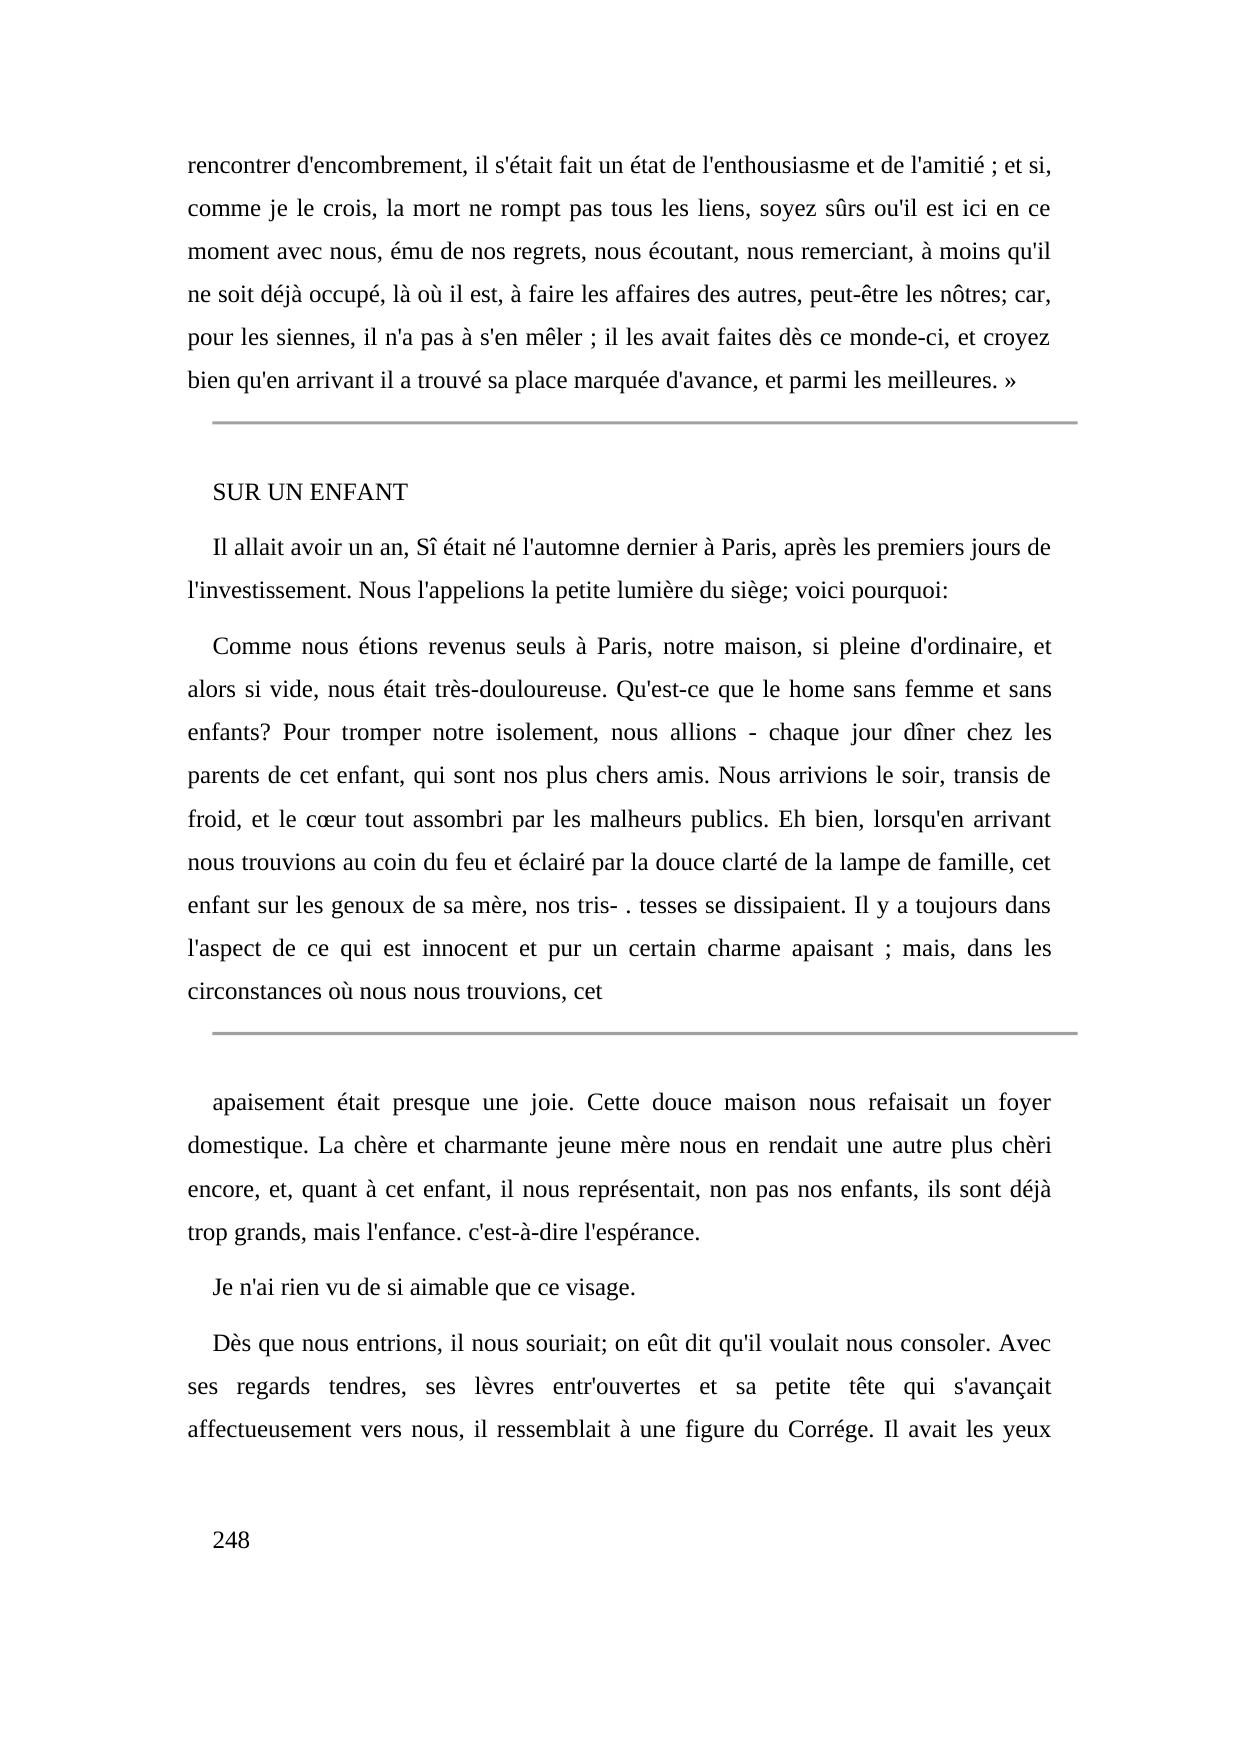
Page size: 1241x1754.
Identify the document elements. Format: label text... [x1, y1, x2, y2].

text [187, 1328, 1053, 1443]
text Comme nous étions revenus seuls à Paris, notre maison, si pleine d'ordinaire, et alors si vide, nous était très-douloureuse. Qu'est-ce que le home sans femme et sans enfants? Pour tromper notre isolement, nous allions - chaque jour dîner chez les parents de cet enfant, qui sont nos plus chers amis. Nous arrivions le soir, transis de froid, et le cœur tout assombri par les malheurs publics. Eh bien, lorsqu'en arrivant nous trouvions au coin du feu et éclairé par la douce clarté de la lampe de famille, cet enfant sur les genoux de sa mère, nos tris- . tesses se dissipaient. Il y a toujours dans l'aspect de ce qui est innocent et pur un certain charme apaisant ; mais, dans les circonstances où nous nous trouvions, cet [187, 631, 1053, 1005]
text Il allait avoir un an, Sî était né l'automne dernier à Paris, après les premiers jours de l'investissement. Nous l'appelions la petite lumière du siège; voici pourquoi: [187, 532, 1053, 604]
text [187, 150, 1053, 394]
text SUR UN ENFANT [187, 477, 1053, 506]
text apaisement était presque une joie. Cette douce maison nous refaisait un foyer domestique. La chère et charmante jeune mère nous en rendait une autre plus chèri encore, et, quant à cet enfant, il nous représentait, non pas nos enfants, ils sont déjà trop grands, mais l'enfance. c'est-à-dire l'espérance. [187, 1087, 1053, 1246]
text Je n'ai rien vu de si aimable que ce visage. [187, 1272, 1053, 1301]
